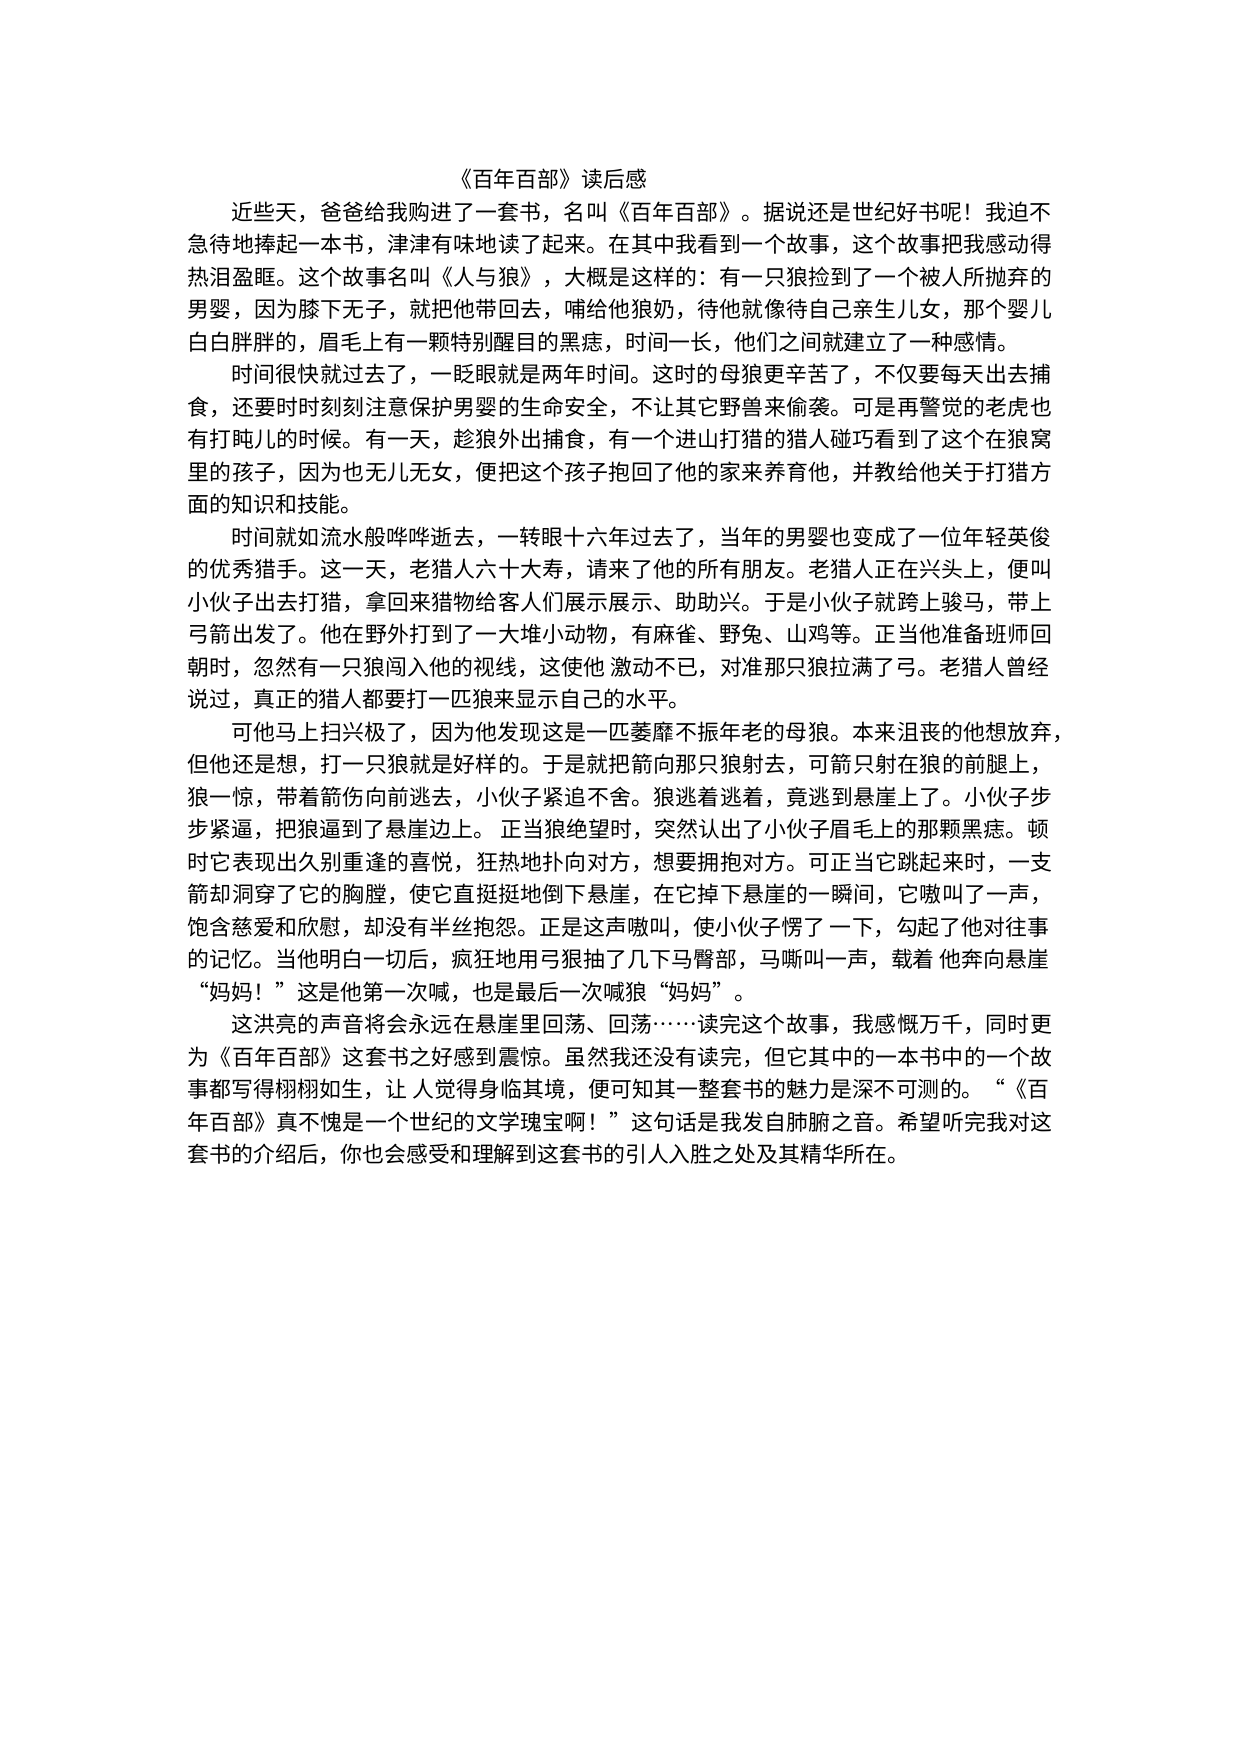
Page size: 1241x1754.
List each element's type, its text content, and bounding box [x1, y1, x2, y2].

text 近些天，爸爸给我购进了一套书，名叫《百年百部》。据说还是世纪好书呢！我迫不急待地捧起一本书，津津有味地读了起来。在其中我看到一个故事，这个故事把我感动得热泪盈眶。这个故事名叫《人与狼》，大概是这样的：有一只狼捡到了一个被人所抛弃的男婴，因为膝下无子，就把他带回去，哺给他狼奶，待他就像待自己亲生儿女，那个婴儿白白胖胖的，眉毛上有一颗特别醒目的黑痣，时间一长，他们之间就建立了一种感情。 [187, 194, 1053, 357]
text 时间就如流水般哗哗逝去，一转眼十六年过去了，当年的男婴也变成了一位年轻英俊的优秀猎手。这一天，老猎人六十大寿，请来了他的所有朋友。老猎人正在兴头上，便叫小伙子出去打猎，拿回来猎物给客人们展示展示、助助兴。于是小伙子就跨上骏马，带上弓箭出发了。他在野外打到了一大堆小动物，有麻雀、野兔、山鸡等。正当他准备班师回朝时，忽然有一只狼闯入他的视线，这使他 激动不已，对准那只狼拉满了弓。老猎人曾经说过，真正的猎人都要打一匹狼来显示自己的水平。 [187, 519, 1053, 714]
text 《百年百部》读后感 [187, 162, 1053, 194]
text 这洪亮的声音将会永远在悬崖里回荡、回荡……读完这个故事，我感慨万千，同时更为《百年百部》这套书之好感到震惊。虽然我还没有读完，但它其中的一本书中的一个故事都写得栩栩如生，让 人觉得身临其境，便可知其一整套书的魅力是深不可测的。“《百年百部》真不愧是一个世纪的文学瑰宝啊！”这句话是我发自肺腑之音。希望听完我对这套书的介绍后，你也会感受和理解到这套书的引人入胜之处及其精华所在。 [187, 1007, 1053, 1169]
text 时间很快就过去了，一眨眼就是两年时间。这时的母狼更辛苦了，不仅要每天出去捕食，还要时时刻刻注意保护男婴的生命安全，不让其它野兽来偷袭。可是再警觉的老虎也有打盹儿的时候。有一天，趁狼外出捕食，有一个进山打猎的猎人碰巧看到了这个在狼窝里的孩子，因为也无儿无女，便把这个孩子抱回了他的家来养育他，并教给他关于打猎方面的知识和技能。 [187, 357, 1053, 519]
text 可他马上扫兴极了，因为他发现这是一匹萎靡不振年老的母狼。本来沮丧的他想放弃，但他还是想，打一只狼就是好样的。于是就把箭向那只狼射去，可箭只射在狼的前腿上，狼一惊，带着箭伤向前逃去，小伙子紧追不舍。狼逃着逃着，竟逃到悬崖上了。小伙子步步紧逼，把狼逼到了悬崖边上。 正当狼绝望时，突然认出了小伙子眉毛上的那颗黑痣。顿时它表现出久别重逢的喜悦，狂热地扑向对方，想要拥抱对方。可正当它跳起来时，一支箭却洞穿了它的胸膛，使它直挺挺地倒下悬崖，在它掉下悬崖的一瞬间，它嗷叫了一声，饱含慈爱和欣慰，却没有半丝抱怨。正是这声嗷叫，使小伙子愣了 一下，勾起了他对往事的记忆。当他明白一切后，疯狂地用弓狠抽了几下马臀部，马嘶叫一声，载着 他奔向悬崖。“妈妈！”这是他第一次喊，也是最后一次喊狼“妈妈”。 [187, 714, 1053, 1007]
